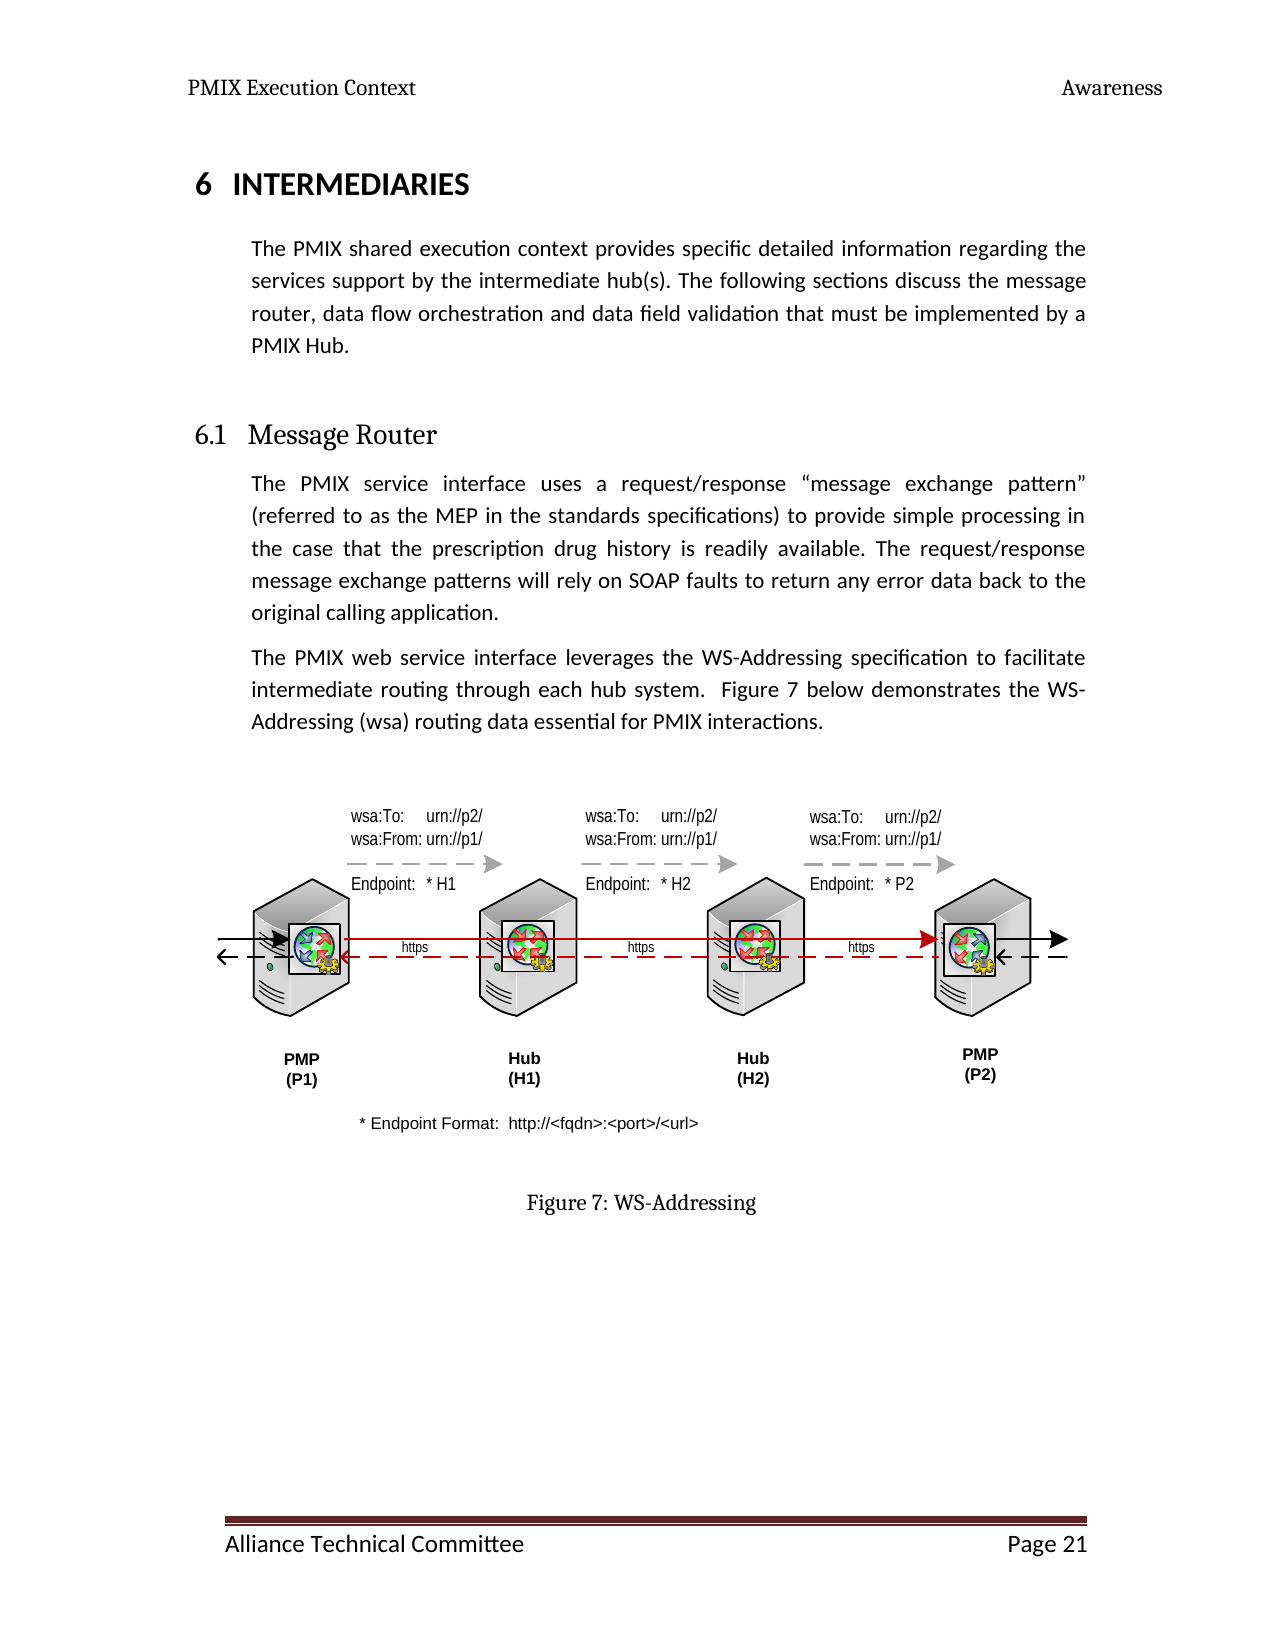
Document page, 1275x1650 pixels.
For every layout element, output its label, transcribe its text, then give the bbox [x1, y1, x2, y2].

subtitle INTERMEDIARIES [195, 162, 1087, 203]
text The PMIX web service interface leverages the WS-Addressing specification to facilitate intermediate routing through each hub system. Figure 7 below demonstrates the WS-Addressing (wsa) routing data essential for PMIX interactions. [251, 643, 1087, 735]
text The PMIX shared execution context provides specific detailed information regarding the services support by the intermediate hub(s). The following sections discuss the message router, data flow orchestration and data field validation that must be implemented by a PMIX Hub. [251, 234, 1087, 359]
subtitle Message Router [195, 418, 1087, 452]
text Figure 7: WS-Addressing [195, 1189, 1087, 1216]
text The PMIX service interface uses a request/response “message exchange pattern” (referred to as the MEP in the standards specifications) to provide simple processing in the case that the prescription drug history is readily available. The request/response message exchange patterns will rely on SOAP faults to return any error data back to the original calling application. [251, 469, 1087, 626]
